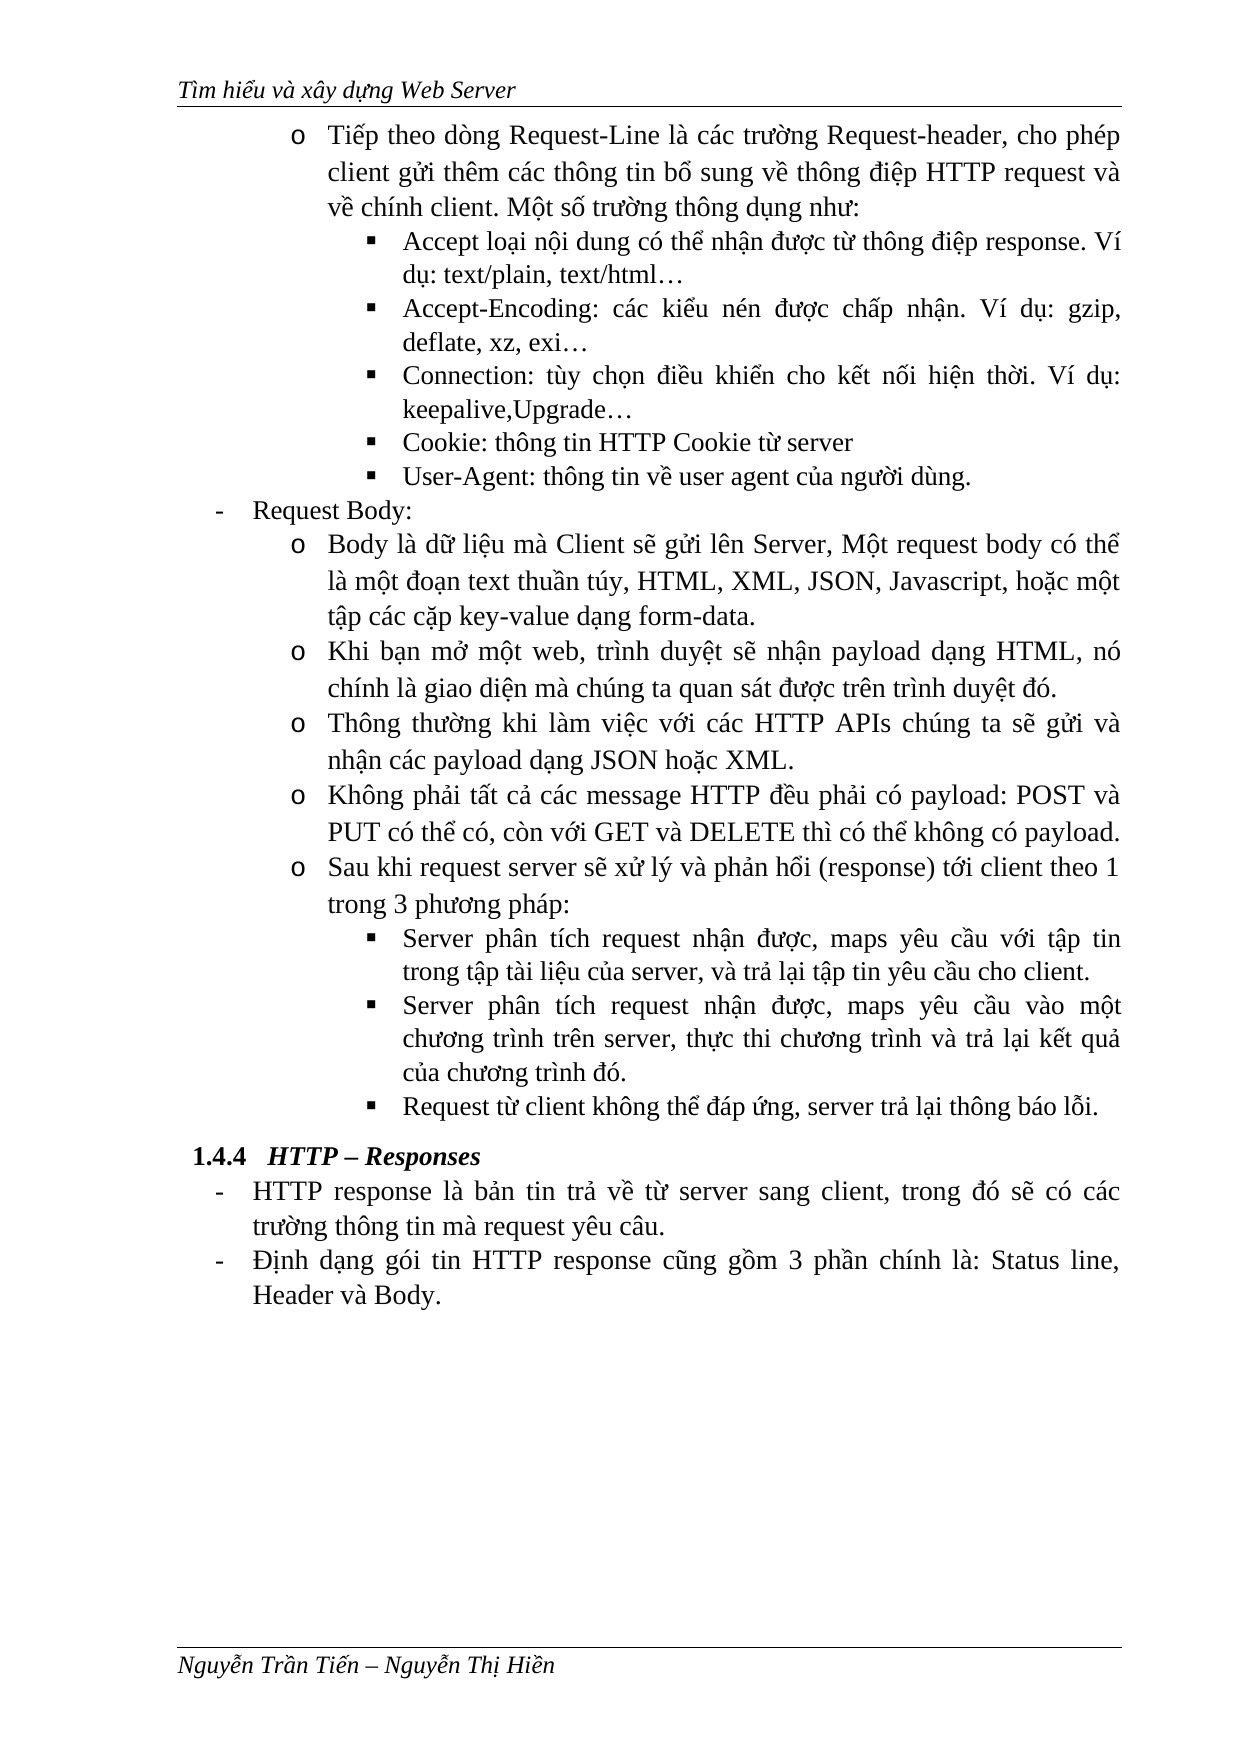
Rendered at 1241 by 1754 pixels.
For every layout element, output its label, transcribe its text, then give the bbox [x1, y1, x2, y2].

list Request từ client không thể đáp ứng, server trả lại thông báo lỗi. [365, 1090, 1122, 1121]
list Sau khi request server sẽ xử lý và phản hổi (response) tới client theo 1 trong 3 phương pháp: [290, 850, 1122, 919]
list Cookie: thông tin HTTP Cookie từ server [365, 426, 1122, 458]
list Request Body: [215, 494, 1122, 525]
list Khi bạn mở một web, trình duyệt sẽ nhận payload dạng HTML, nó chính là giao diện mà chúng ta quan sát được trên trình duyệt đó. [290, 634, 1122, 704]
list Thông thường khi làm việc với các HTTP APIs chúng ta sẽ gửi và nhận các payload dạng JSON hoặc XML. [290, 706, 1122, 776]
list Accept-Encoding: các kiểu nén được chấp nhận. Ví dụ: gzip, deflate, xz, exi… [365, 292, 1122, 357]
list Body là dữ liệu mà Client sẽ gửi lên Server, Một request body có thể là một đoạn text thuần túy, HTML, XML, JSON, Javascript, hoặc một tập các cặp key-value dạng form-data. [290, 527, 1122, 632]
list User-Agent: thông tin về user agent của người dùng. [365, 460, 1122, 491]
list Accept loại nội dung có thể nhận được từ thông điệp response. Ví dụ: text/plain, text/html… [365, 225, 1122, 290]
list Không phải tất cả các message HTTP đều phải có payload: POST và PUT có thể có, còn với GET và DELETE thì có thể không có payload. [290, 778, 1122, 847]
list Server phân tích request nhận được, maps yêu cầu vào một chương trình trên server, thực thi chương trình và trả lại kết quả của chương trình đó. [365, 989, 1122, 1087]
list Connection: tùy chọn điều khiển cho kết nối hiện thời. Ví dụ: keepalive,Upgrade… [365, 359, 1122, 424]
subtitle HTTP – Responses [192, 1140, 1122, 1171]
list HTTP response là bản tin trả về từ server sang client, trong đó sẽ có các trường thông tin mà request yêu câu. [215, 1174, 1122, 1241]
list Định dạng gói tin HTTP response cũng gồm 3 phần chính là: Status line, Header và Body. [215, 1243, 1122, 1311]
list Server phân tích request nhận được, maps yêu cầu với tập tin trong tập tài liệu của server, và trả lại tập tin yêu cầu cho client. [365, 922, 1122, 987]
list Tiếp theo dòng Request-Line là các trường Request-header, cho phép client gửi thêm các thông tin bổ sung về thông điệp HTTP request và về chính client. Một số trường thông dụng như: [290, 118, 1122, 222]
